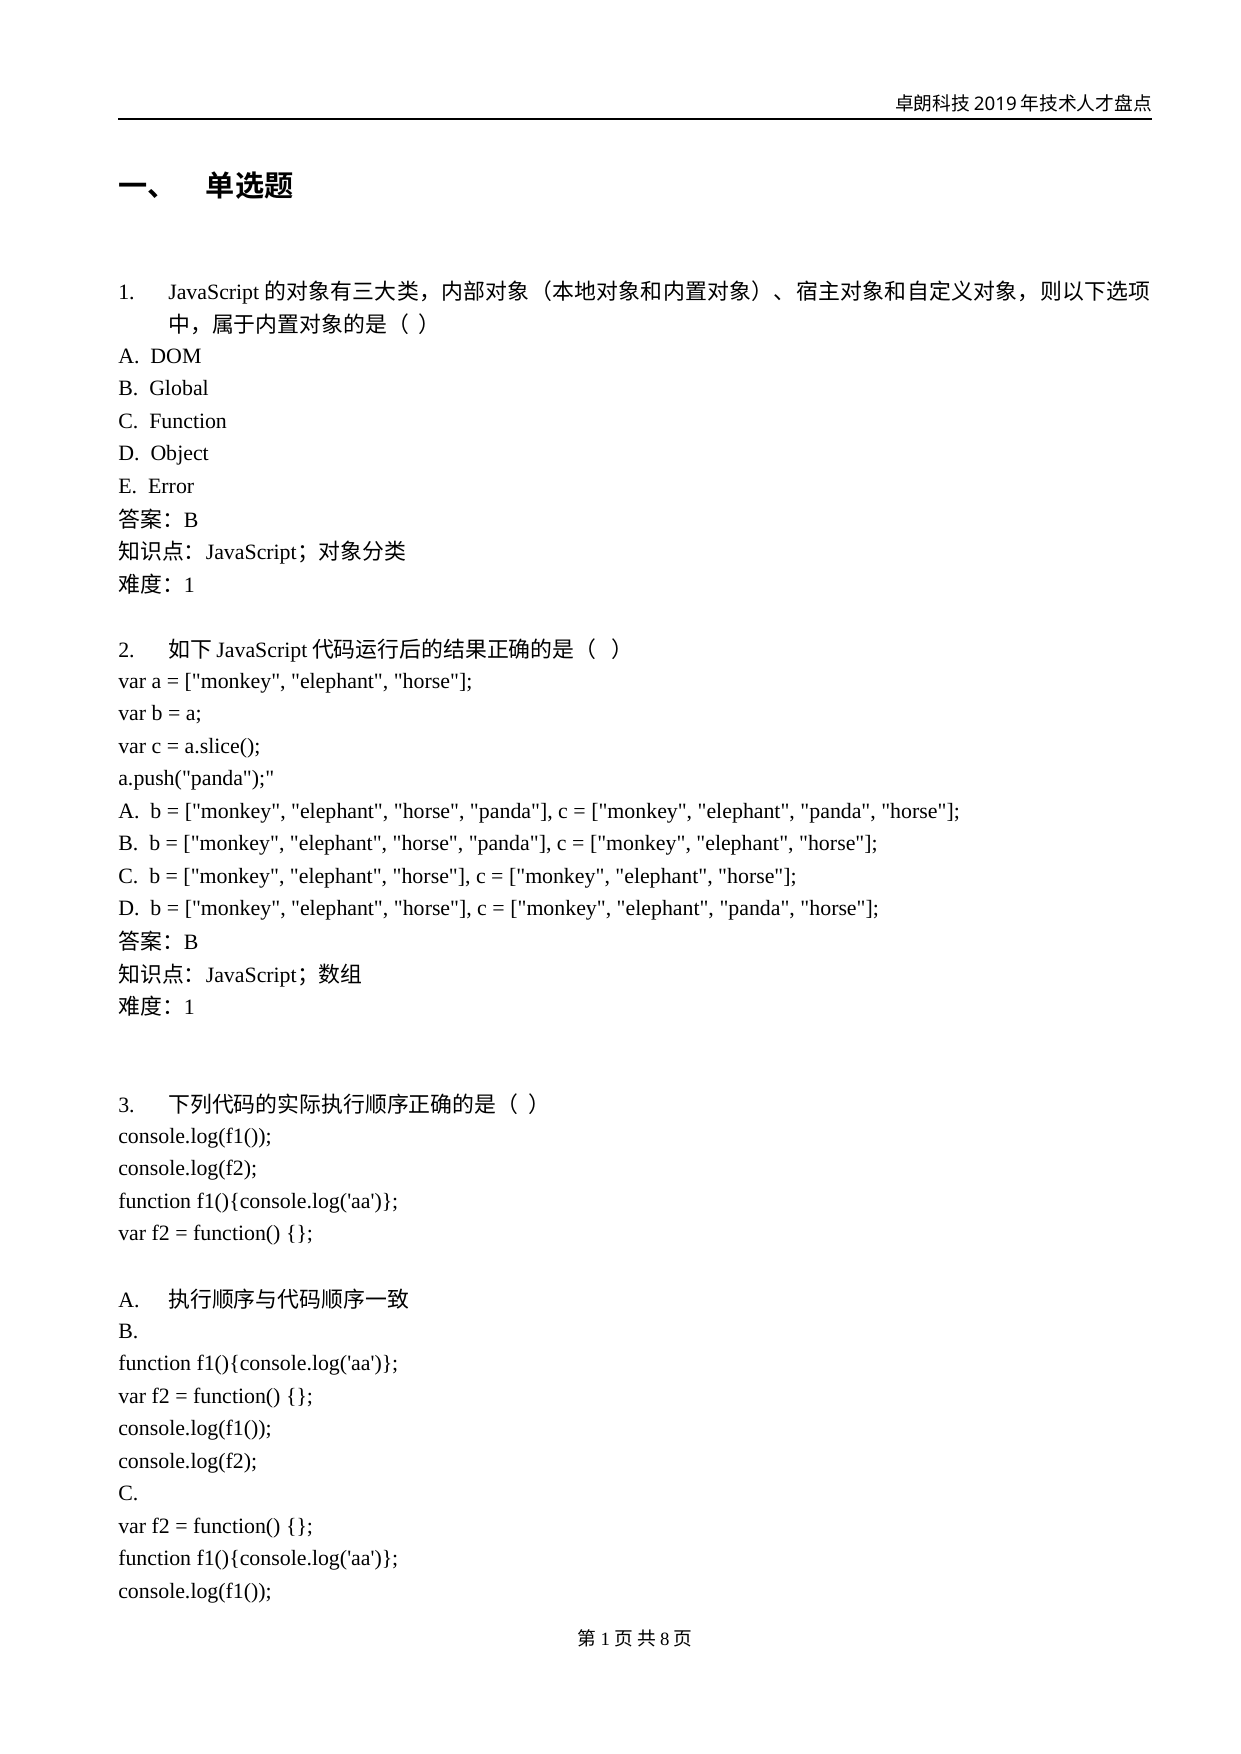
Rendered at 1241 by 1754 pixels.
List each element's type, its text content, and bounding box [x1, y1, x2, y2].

text console.log(f1()); [118, 1119, 1152, 1151]
text B. b = ["monkey", "elephant", "horse", "panda"], c = ["monkey", "elephant", "horse"]; [118, 826, 1152, 859]
text a.push("panda");" [118, 761, 1152, 794]
text 答案：B [118, 924, 1152, 956]
text C. b = ["monkey", "elephant", "horse"], c = ["monkey", "elephant", "horse"]; [118, 859, 1152, 891]
text console.log(f1()); [118, 1574, 1152, 1606]
text var f2 = function() {}; [118, 1509, 1152, 1541]
text var f2 = function() {}; [118, 1379, 1152, 1411]
text console.log(f2); [118, 1151, 1152, 1184]
text 知识点：JavaScript；数组 [118, 956, 1152, 989]
text 难度：1 [118, 989, 1152, 1021]
text var c = a.slice(); [118, 729, 1152, 761]
text var a = ["monkey", "elephant", "horse"]; [118, 664, 1152, 696]
list JavaScript的对象有三大类，内部对象（本地对象和内置对象）、宿主对象和自定义对象，则以下选项中，属于内置对象的是（ ） [118, 274, 1152, 339]
subtitle 单选题 [118, 151, 1152, 216]
text var b = a; [118, 696, 1152, 729]
text 难度：1 [118, 566, 1152, 599]
text B. Global [118, 371, 1152, 404]
text var f2 = function() {}; [118, 1216, 1152, 1249]
text D. b = ["monkey", "elephant", "horse"], c = ["monkey", "elephant", "panda", "horse"]; [118, 891, 1152, 924]
text 知识点：JavaScript；对象分类 [118, 534, 1152, 566]
list 执行顺序与代码顺序一致 [118, 1281, 1152, 1314]
text A. b = ["monkey", "elephant", "horse", "panda"], c = ["monkey", "elephant", "panda", "horse"]; [118, 794, 1152, 826]
text E. Error [118, 469, 1152, 501]
list 如下JavaScript代码运行后的结果正确的是（ ） [118, 631, 1152, 664]
text function f1(){console.log('aa')}; [118, 1346, 1152, 1379]
list 下列代码的实际执行顺序正确的是（ ） [118, 1086, 1152, 1119]
text A. DOM [118, 339, 1152, 371]
text function f1(){console.log('aa')}; [118, 1541, 1152, 1574]
text console.log(f2); [118, 1444, 1152, 1476]
text function f1(){console.log('aa')}; [118, 1184, 1152, 1216]
text D. Object [118, 436, 1152, 469]
text C. Function [118, 404, 1152, 436]
text 答案：B [118, 501, 1152, 534]
text console.log(f1()); [118, 1411, 1152, 1444]
